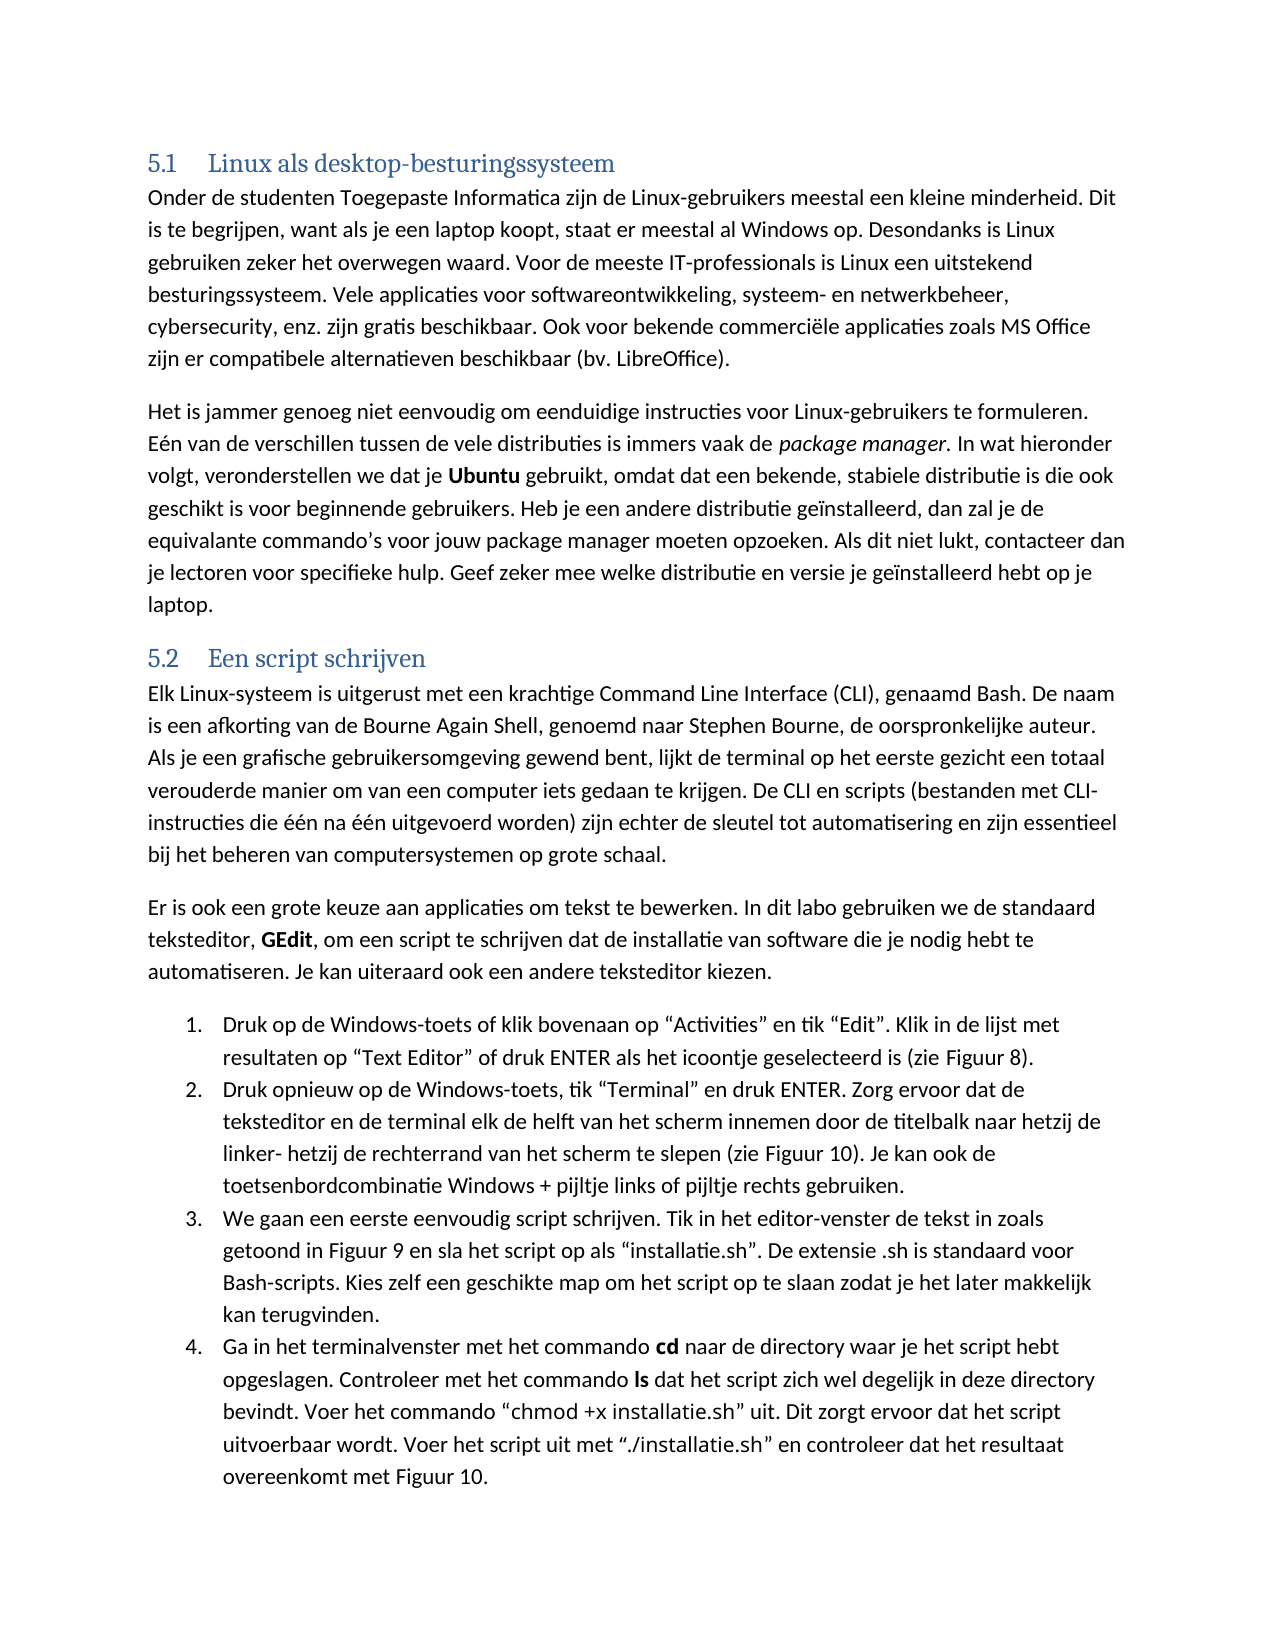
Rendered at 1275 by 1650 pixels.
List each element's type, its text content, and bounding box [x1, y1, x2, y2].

list Druk op de Windows-toets of klik bovenaan op “Activities” en tik “Edit”. Klik in de lijst met resultaten op “Text Editor” of druk ENTER als het icoontje geselecteerd is (zie Figuur 8). [185, 1011, 1127, 1071]
text Er is ook een grote keuze aan applicaties om tekst te bewerken. In dit labo gebruiken we de standaard teksteditor, GEdit, om een script te schrijven dat de installatie van software die je nodig hebt te automatiseren. Je kan uiteraard ook een andere teksteditor kiezen. [148, 893, 1127, 986]
list We gaan een eerste eenvoudig script schrijven. Tik in het editor-venster de tekst in zoals getoond in Figuur 9 en sla het script op als “installatie.sh”. De extensie .sh is standaard voor Bash-scripts. Kies zelf een geschikte map om het script op te slaan zodat je het later makkelijk kan terugvinden. [185, 1204, 1127, 1328]
list Druk opnieuw op de Windows-toets, tik “Terminal” en druk ENTER. Zorg ervoor dat de teksteditor en de terminal elk de helft van het scherm innemen door de titelbalk naar hetzij de linker- hetzij de rechterrand van het scherm te slepen (zie Figuur 10). Je kan ook de toetsenbordcombinatie Windows + pijltje links of pijltje rechts gebruiken. [185, 1075, 1127, 1199]
list Ga in het terminalvenster met het commando cd naar de directory waar je het script hebt opgeslagen. Controleer met het commando ls dat het script zich wel degelijk in deze directory bevindt. Voer het commando “chmod +x installatie.sh” uit. Dit zorgt ervoor dat het script uitvoerbaar wordt. Voer het script uit met “./installatie.sh” en controleer dat het resultaat overeenkomt met Figuur 10. [185, 1332, 1127, 1490]
text Elk Linux-systeem is uitgerust met een krachtige Command Line Interface (CLI), genaamd Bash. De naam is een afkorting van de Bourne Again Shell, genoemd naar Stephen Bourne, de oorspronkelijke auteur. Als je een grafische gebruikersomgeving gewend bent, lijkt de terminal op het eerste gezicht een totaal verouderde manier om van een computer iets gedaan te krijgen. De CLI en scripts (bestanden met CLI-instructies die één na één uitgevoerd worden) zijn echter de sleutel tot automatisering en zijn essentieel bij het beheren van computersystemen op grote schaal. [148, 679, 1127, 868]
text Het is jammer genoeg niet eenvoudig om eenduidige instructies voor Linux-gebruikers te formuleren. Eén van de verschillen tussen de vele distributies is immers vaak de package manager. In wat hieronder volgt, veronderstellen we dat je Ubuntu gebruikt, omdat dat een bekende, stabiele distributie is die ook geschikt is voor beginnende gebruikers. Heb je een andere distributie geïnstalleerd, dan zal je de equivalante commando’s voor jouw package manager moeten opzoeken. Als dit niet lukt, contacteer dan je lectoren voor specifieke hulp. Geef zeker mee welke distributie en versie je geïnstalleerd hebt op je laptop. [148, 397, 1127, 618]
text Onder de studenten Toegepaste Informatica zijn de Linux-gebruikers meestal een kleine minderheid. Dit is te begrijpen, want als je een laptop koopt, staat er meestal al Windows op. Desondanks is Linux gebruiken zeker het overwegen waard. Voor de meeste IT-professionals is Linux een uitstekend besturingssysteem. Vele applicaties voor softwareontwikkeling, systeem- en netwerkbeheer, cybersecurity, enz. zijn gratis beschikbaar. Ook voor bekende commerciële applicaties zoals MS Office zijn er compatibele alternatieven beschikbaar (bv. LibreOffice). [148, 183, 1127, 372]
subtitle Linux als desktop-besturingssysteem [148, 148, 1127, 179]
subtitle Een script schrijven [148, 643, 1127, 674]
